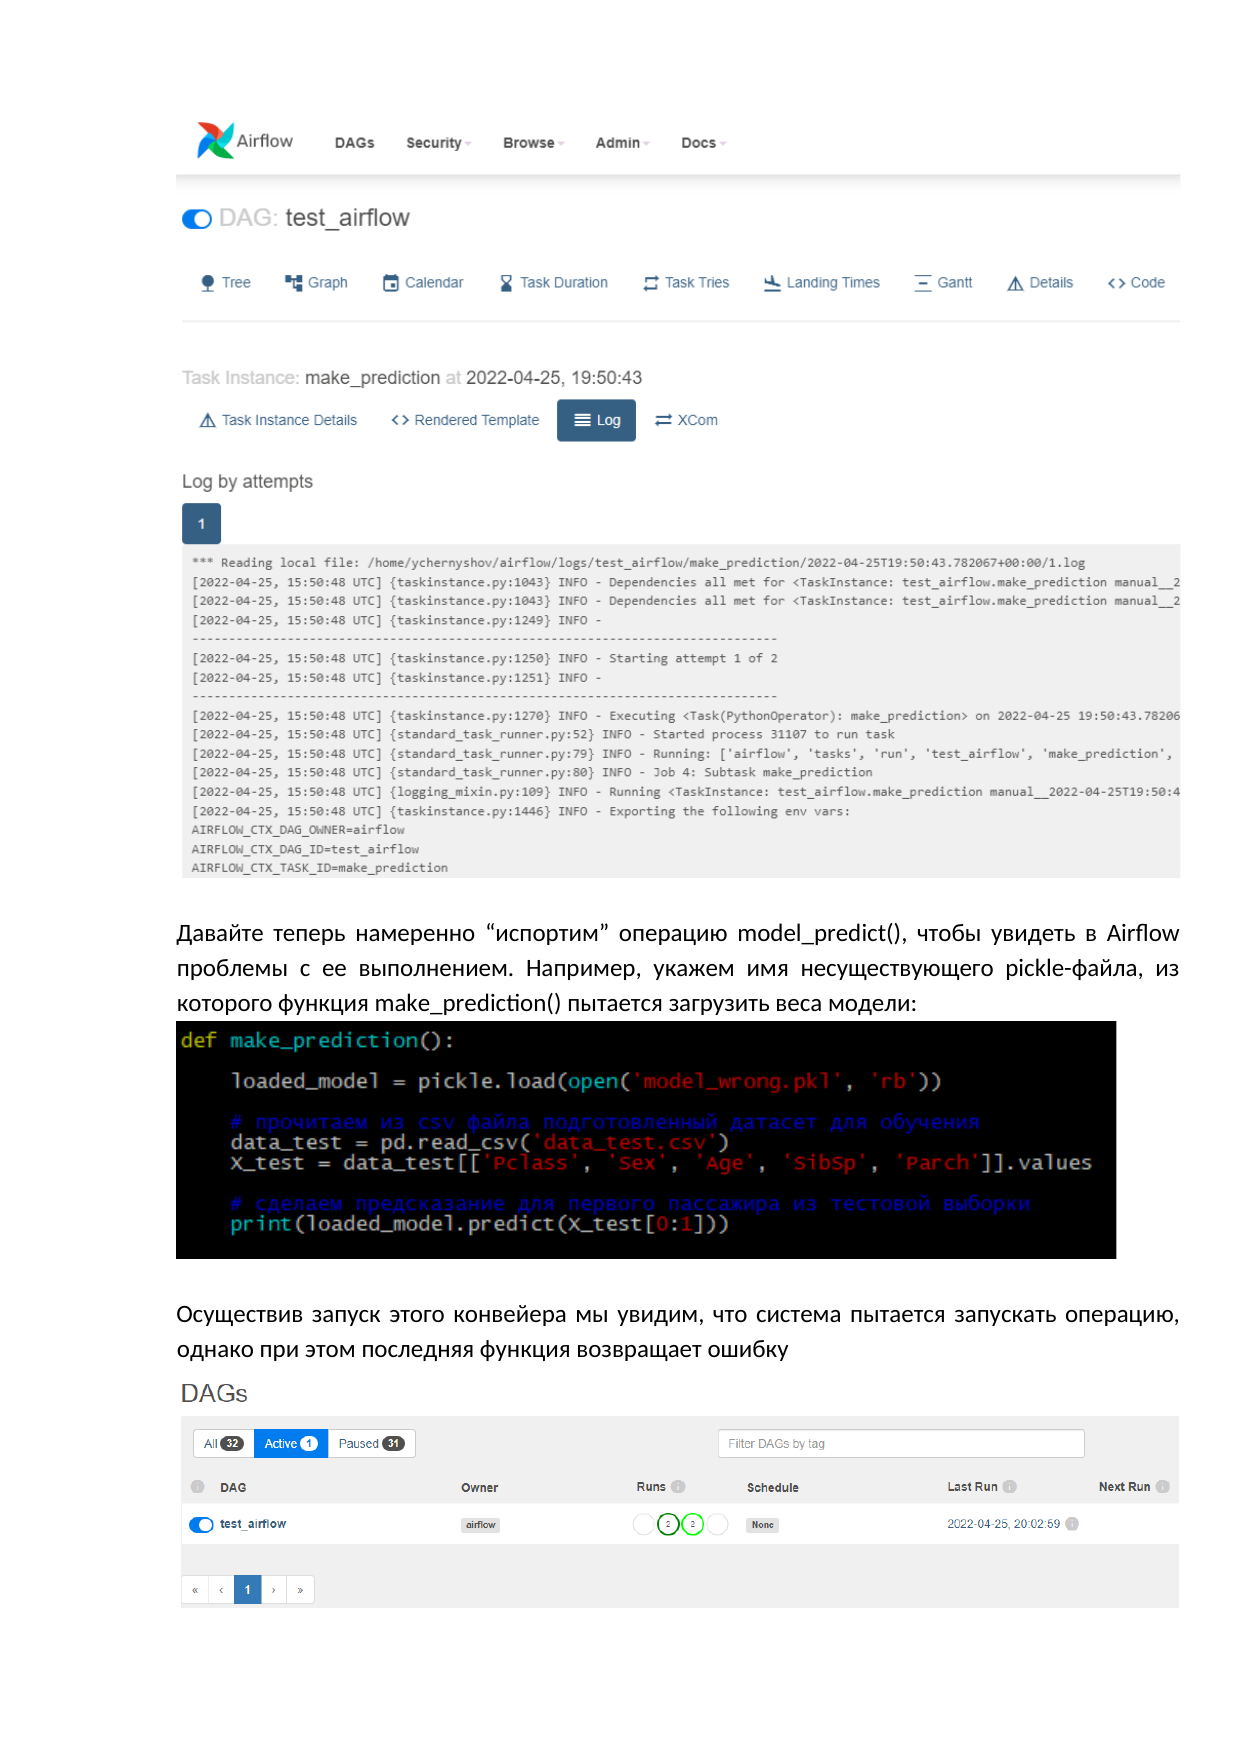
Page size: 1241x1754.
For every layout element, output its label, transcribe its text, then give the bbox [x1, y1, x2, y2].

text Давайте теперь намеренно “испортим” операцию model_predict(), чтобы увидеть в Airflow проблемы с ее выполнением. Например, укажем имя несуществующего pickle-файла, из которого функция make_prediction() пытается загрузить веса модели: [176, 917, 1181, 1017]
picture [176, 1021, 1117, 1259]
text Осуществив запуск этого конвейера мы увидим, что система пытается запускать операцию, однако при этом последняя функция возвращает ошибку [176, 1298, 1181, 1364]
picture [176, 1368, 1179, 1617]
picture [176, 118, 1181, 878]
